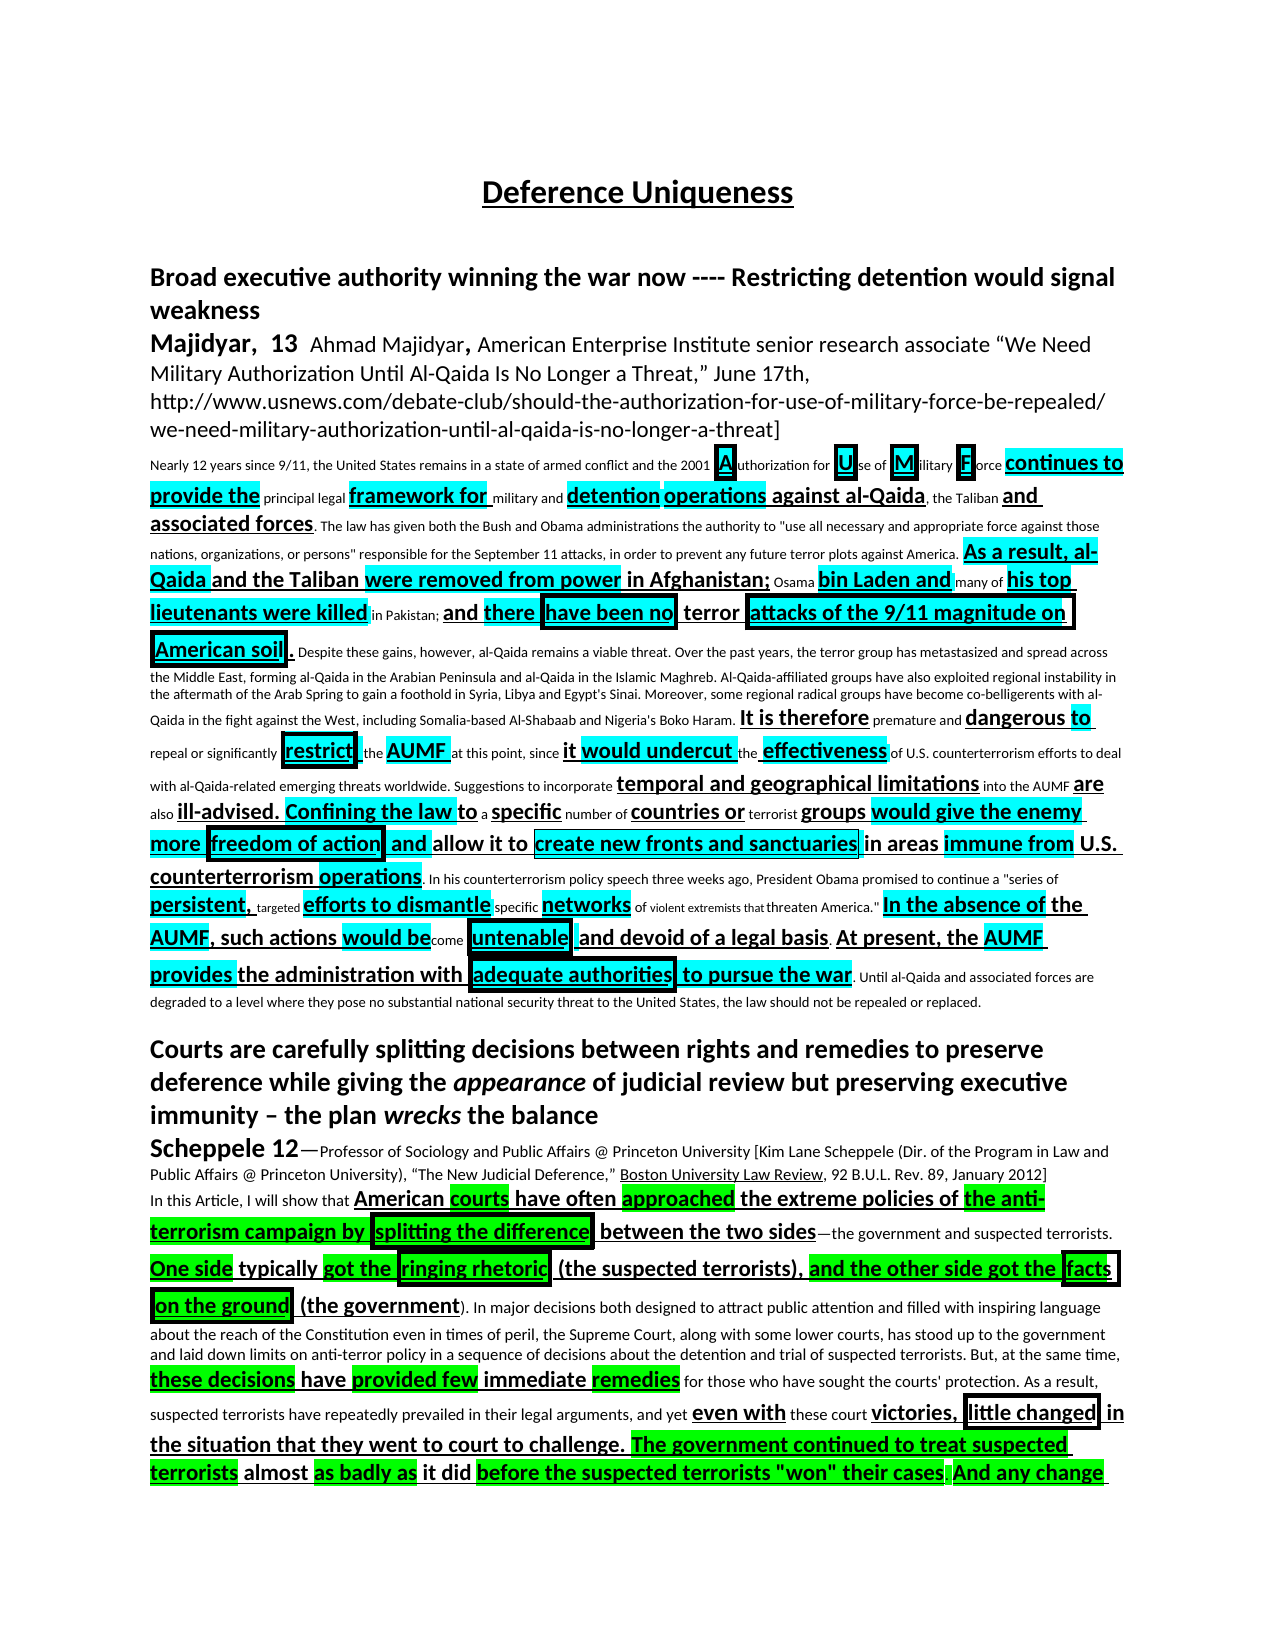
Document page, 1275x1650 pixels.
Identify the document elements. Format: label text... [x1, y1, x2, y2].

text Scheppele 12—Professor of Sociology and Public Affairs @ Princeton University [Kim Lane Scheppele (Dir. of the Program in Law and Public Affairs @ Princeton University), “The New Judicial Deference,” Boston University Law Review, 92 B.U.L. Rev. 89, January 2012] [150, 1131, 1125, 1184]
text Majidyar, 13 Ahmad Majidyar, American Enterprise Institute senior research associate “We Need Military Authorization Until Al-Qaida Is No Longer a Threat,” June 17th, http://www.usnews.com/debate-club/should-the-authorization-for-use-of-military-force-be-repealed/we-need-military-authorization-until-al-qaida-is-no-longer-a-threat] [150, 326, 1125, 443]
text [150, 1184, 1125, 1486]
subtitle Courts are carefully splitting decisions between rights and remedies to preserve deference while giving the appearance of judicial review but preserving executive immunity – the plan wrecks the balance [150, 1032, 1125, 1131]
subtitle Broad executive authority winning the war now ---- Restricting detention would signal weakness [150, 260, 1125, 326]
subtitle Deference Uniqueness [150, 171, 1125, 212]
text Nearly 12 years since 9/11, the United States remains in a state of armed conflict and the 2001 Authorization for Use of Military Force continues to provide the principal legal framework for military and detention operations against al-Qaida, the Taliban and associated forces. The law has given both the Bush and Obama administrations the authority to "use all necessary and appropriate force against those nations, organizations, or persons" responsible for the September 11 attacks, in order to prevent any future terror plots against America. As a result, al-Qaida and the Taliban were removed from power in Afghanistan; Osama bin Laden and many of his top lieutenants were killed in Pakistan; and there have been no terror attacks of the 9/11 magnitude on American soil. Despite these gains, however, al-Qaida remains a viable threat. Over the past years, the terror group has metastasized and spread across the Middle East, forming al-Qaida in the Arabian Peninsula and al-Qaida in the Islamic Maghreb. Al-Qaida-affiliated groups have also exploited regional instability in the aftermath of the Arab Spring to gain a foothold in Syria, Libya and Egypt's Sinai. Moreover, some regional radical groups have become co-belligerents with al-Qaida in the fight against the West, including Somalia-based Al-Shabaab and Nigeria's Boko Haram. It is therefore premature and dangerous to repeal or significantly restrict the AUMF at this point, since it would undercut the effectiveness of U.S. counterterrorism efforts to deal with al-Qaida-related emerging threats worldwide. Suggestions to incorporate temporal and geographical limitations into the AUMF are also ill-advised. Confining the law to a specific number of countries or terrorist groups would give the enemy more freedom of action and allow it to create new fronts and sanctuaries in areas immune from U.S. counterterrorism operations. In his counterterrorism policy speech three weeks ago, President Obama promised to continue a "series of persistent, targeted efforts to dismantle specific networks of violent extremists that threaten America." In the absence of the AUMF, such actions would become untenable and devoid of a legal basis. At present, the AUMF provides the administration with adequate authorities to pursue the war. Until al-Qaida and associated forces are degraded to a level where they pose no substantial national security threat to the United States, the law should not be repealed or replaced. [150, 443, 1125, 1011]
